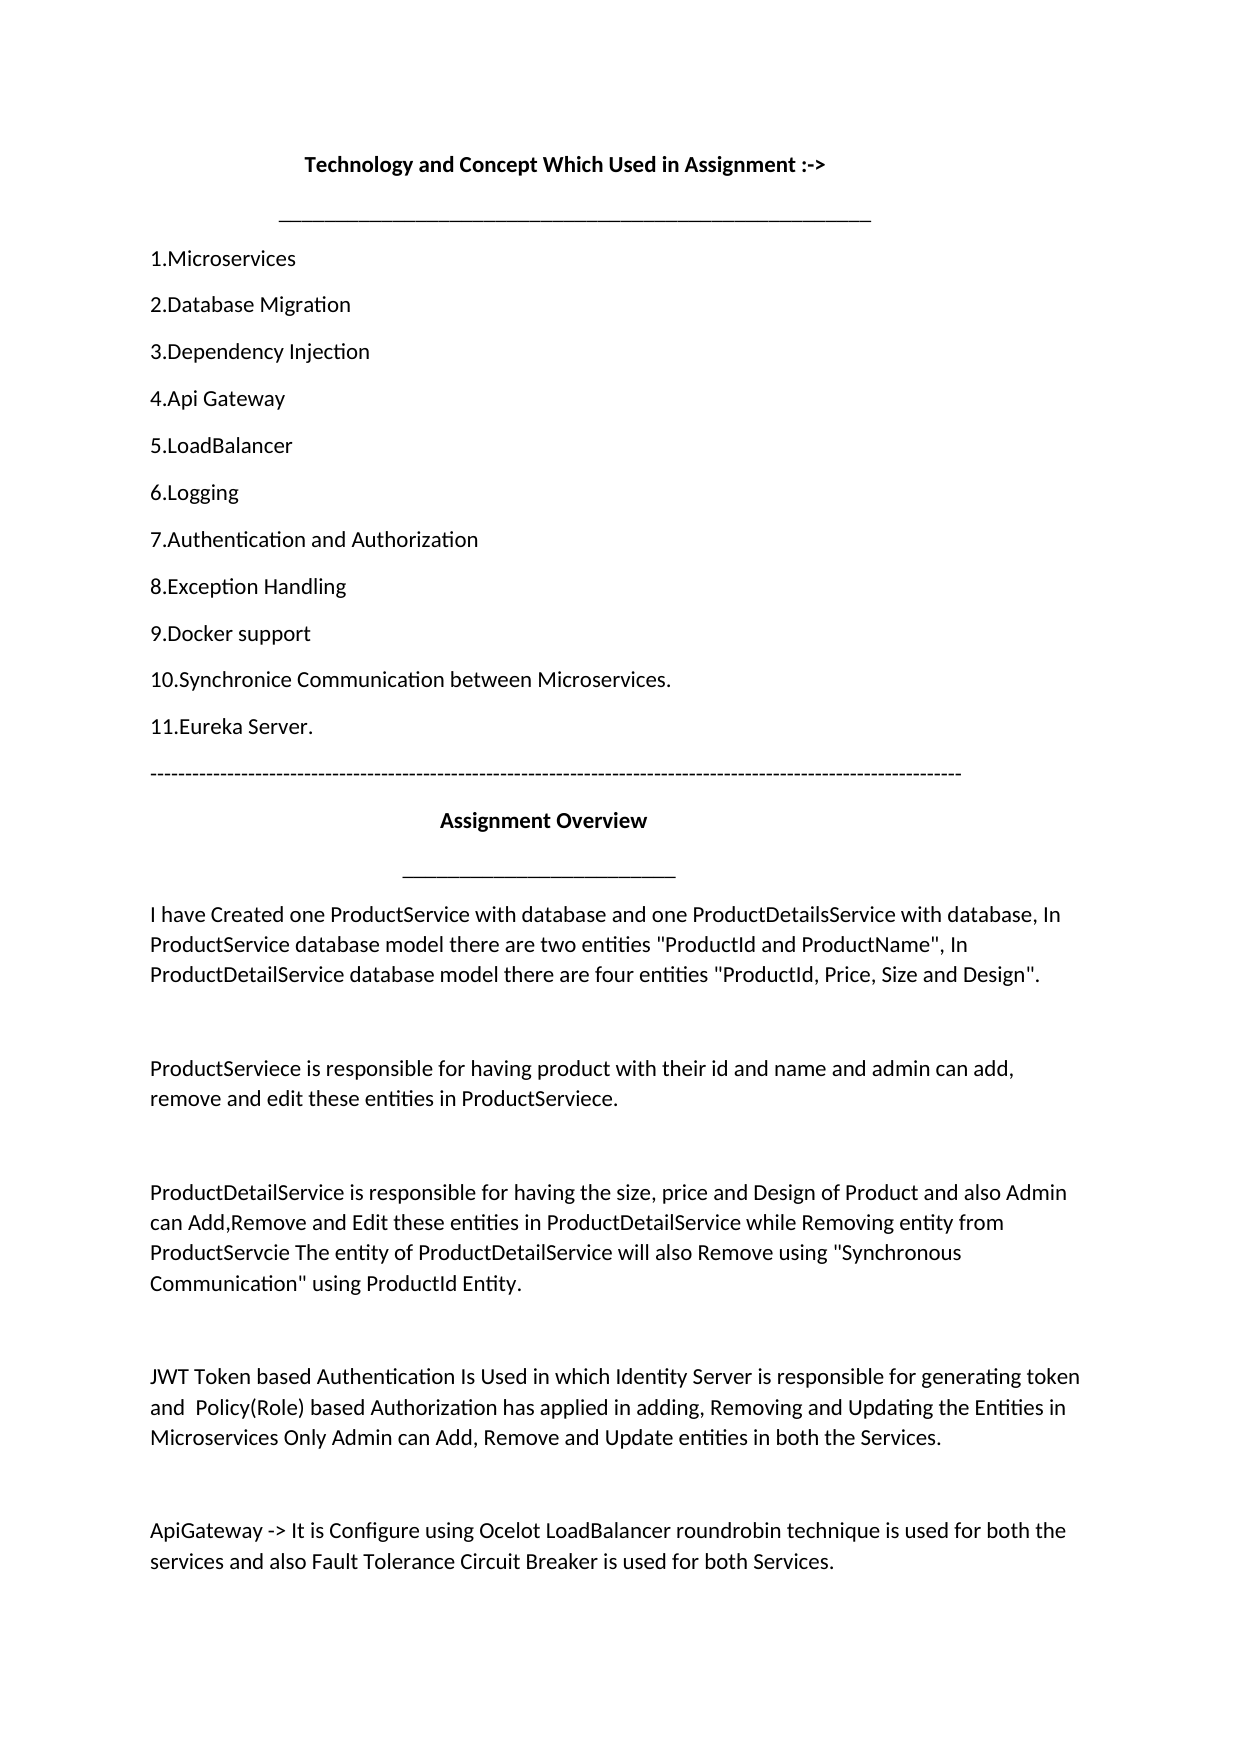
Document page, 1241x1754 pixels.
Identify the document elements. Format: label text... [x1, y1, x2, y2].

text Technology and Concept Which Used in Assignment :-> [150, 150, 1090, 178]
text 7.Authentication and Authorization [150, 525, 1090, 553]
text -------------------------------------------------------------------------------------------------------------------- [150, 759, 1090, 787]
text 8.Exception Handling [150, 572, 1090, 600]
text Assignment Overview [150, 806, 1090, 834]
text 4.Api Gateway [150, 384, 1090, 412]
text ProductServiece is responsible for having product with their id and name and admin can add, remove and edit these entities in ProductServiece. [150, 1054, 1090, 1112]
text 10.Synchronice Communication between Microservices. [150, 666, 1090, 694]
text 2.Database Migration [150, 291, 1090, 319]
text 5.LoadBalancer [150, 431, 1090, 459]
text 1.Microservices [150, 244, 1090, 272]
text JWT Token based Authentication Is Used in which Identity Server is responsible for generating token and Policy(Role) based Authorization has applied in adding, Removing and Updating the Entities in Microservices Only Admin can Add, Remove and Update entities in both the Services. [150, 1362, 1090, 1451]
text 11.Eureka Server. [150, 712, 1090, 741]
text ApiGateway -> It is Configure using Ocelot LoadBalancer roundrobin technique is used for both the services and also Fault Tolerance Circuit Breaker is used for both Services. [150, 1517, 1090, 1575]
text 3.Dependency Injection [150, 337, 1090, 366]
text ____________________________________________________ [150, 197, 1090, 225]
text ProductDetailService is responsible for having the size, price and Design of Product and also Admin can Add,Remove and Edit these entities in ProductDetailService while Removing entity from ProductServcie The entity of ProductDetailService will also Remove using "Synchronous Communication" using ProductId Entity. [150, 1178, 1090, 1297]
text 9.Docker support [150, 619, 1090, 647]
text ________________________ [150, 853, 1090, 881]
text 6.Logging [150, 478, 1090, 506]
text I have Created one ProductService with database and one ProductDetailsService with database, In ProductService database model there are two entities "ProductId and ProductName", In ProductDetailService database model there are four entities "ProductId, Price, Size and Design". [150, 900, 1090, 988]
